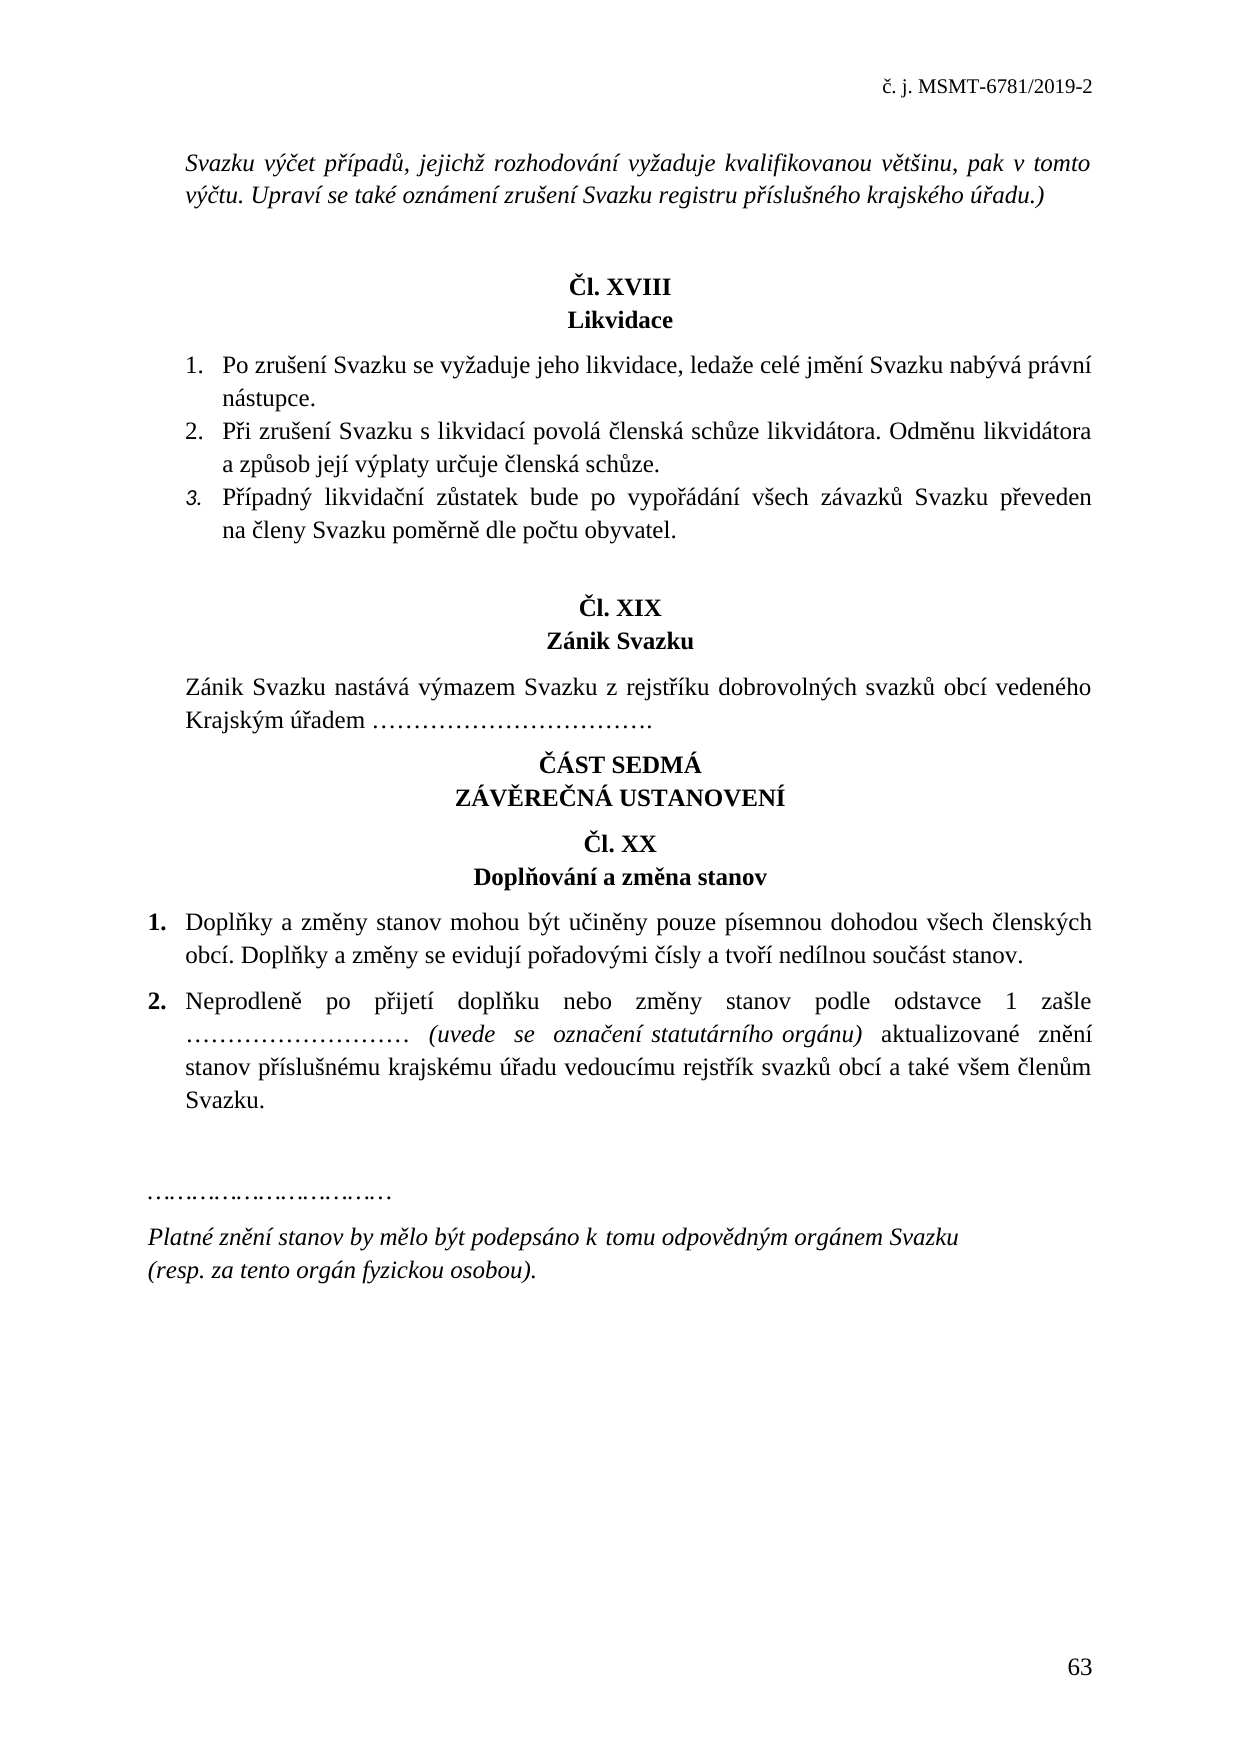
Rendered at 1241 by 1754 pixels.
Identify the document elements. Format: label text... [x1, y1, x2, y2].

list Po zrušení Svazku se vyžaduje jeho likvidace, ledaže celé jmění Svazku nabývá právní nástupce. [185, 350, 1093, 412]
text Zánik Svazku nastává výmazem Svazku z rejstříku dobrovolných svazků obcí vedeného Krajským úřadem ……………………………. [185, 672, 1093, 734]
list Případný likvidační zůstatek bude po vypořádání všech závazků Svazku převeden na členy Svazku poměrně dle počtu obyvatel. [185, 482, 1093, 544]
text …………………………… [148, 1176, 1093, 1205]
text Čl. XVIII Likvidace [148, 272, 1093, 333]
text ČÁST SEDMÁ ZÁVĚREČNÁ USTANOVENÍ [148, 750, 1093, 812]
text Platné znění stanov by mělo být podepsáno k tomu odpovědným orgánem Svazku (resp. za tento orgán fyzickou osobou). [148, 1222, 1093, 1283]
text 2. Neprodleně po přijetí doplňku nebo změny stanov podle odstavce 1 zašle ……………………… (uvede se označení statutárního orgánu) aktualizované znění stanov příslušnému krajskému úřadu vedoucímu rejstřík svazků obcí a také všem členům Svazku. [148, 986, 1093, 1114]
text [148, 148, 1093, 209]
text Čl. XX Doplňování a změna stanov [148, 829, 1093, 891]
text Čl. XIX Zánik Svazku [148, 593, 1093, 655]
list Při zrušení Svazku s likvidací povolá členská schůze likvidátora. Odměnu likvidátora a způsob její výplaty určuje členská schůze. [185, 416, 1093, 478]
text 1. Doplňky a změny stanov mohou být učiněny pouze písemnou dohodou všech členských obcí. Doplňky a změny se evidují pořadovými čísly a tvoří nedílnou součást stanov. [148, 907, 1093, 969]
